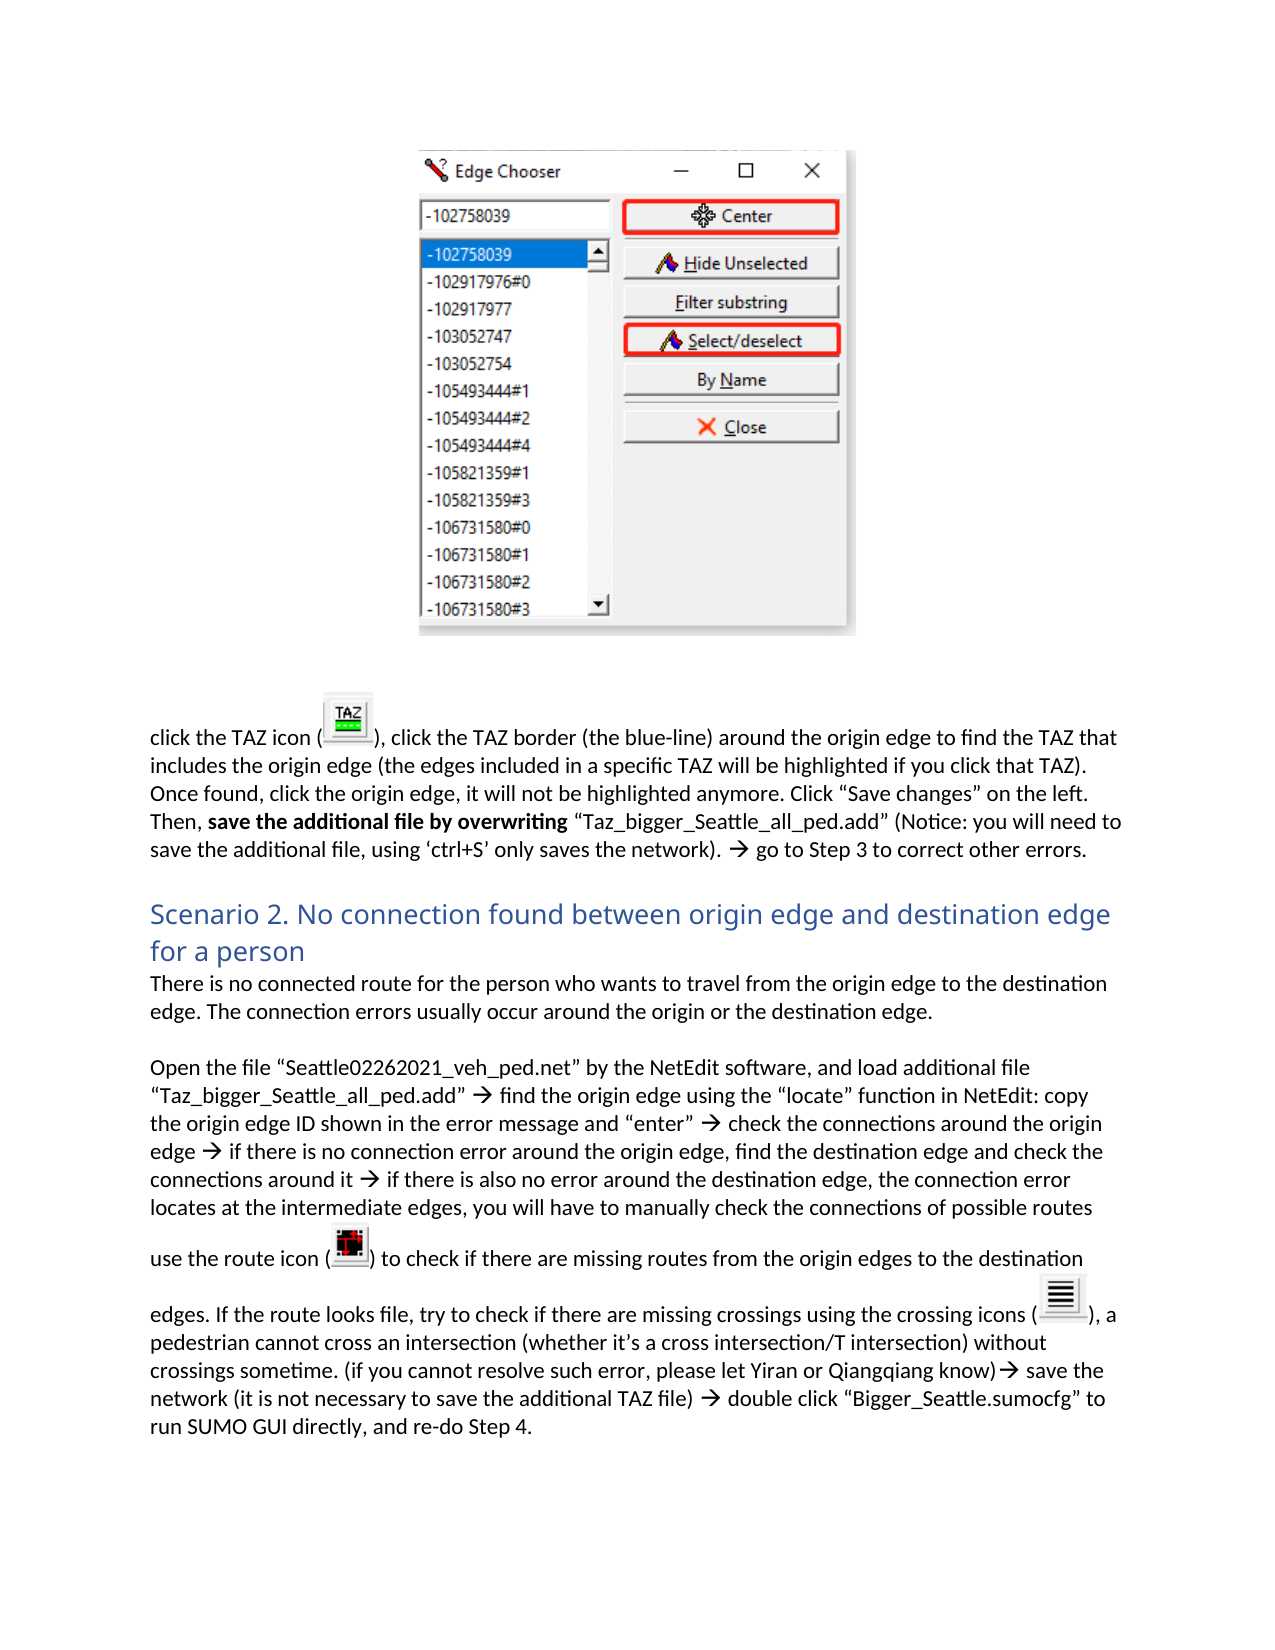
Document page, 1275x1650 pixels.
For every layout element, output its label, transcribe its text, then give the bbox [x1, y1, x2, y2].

text Open the file “Seattle02262021_veh_ped.net” by the NetEdit software, and load additional file “Taz_bigger_Seattle_all_ped.add” find the origin edge using the “locate” function in NetEdit: copy the origin edge ID shown in the error message and “enter” check the connections around the origin edge if there is no connection error around the origin edge, find the destination edge and check the connections around it if there is also no error around the destination edge, the connection error locates at the intermediate edges, you will have to manually check the connections of possible routes use the route icon () to check if there are missing routes from the origin edges to the destination edges. If the route looks file, try to check if there are missing crossings using the crossing icons (), a pedestrian cannot cross an intersection (whether it’s a cross intersection/T intersection) without crossings sometime. (if you cannot resolve such error, please let Yiran or Qiangqiang know) save the network (it is not necessary to save the additional TAZ file) double click “Bigger_Seattle.sumocfg” to run SUMO GUI directly, and re-do Step 4. [150, 1053, 1125, 1440]
picture [323, 692, 374, 746]
subtitle Scenario 2. No connection found between origin edge and destination edge for a person [150, 895, 1125, 969]
picture [418, 150, 857, 636]
text There is no connected route for the person who wants to travel from the origin edge to the destination edge. The connection errors usually occur around the origin or the destination edge. [150, 969, 1125, 1025]
picture [331, 1221, 369, 1267]
picture [1039, 1272, 1088, 1323]
text click the TAZ icon (), click the TAZ border (the blue-line) around the origin edge to find the TAZ that includes the origin edge (the edges included in a specific TAZ will be highlighted if you click that TAZ). Once found, click the origin edge, it will not be highlighted anymore. Click “Save changes” on the left. Then, save the additional file by overwriting “Taz_bigger_Seattle_all_ped.add” (Notice: you will need to save the additional file, using ‘ctrl+S’ only saves the network). go to Step 3 to correct other errors. [150, 692, 1125, 863]
